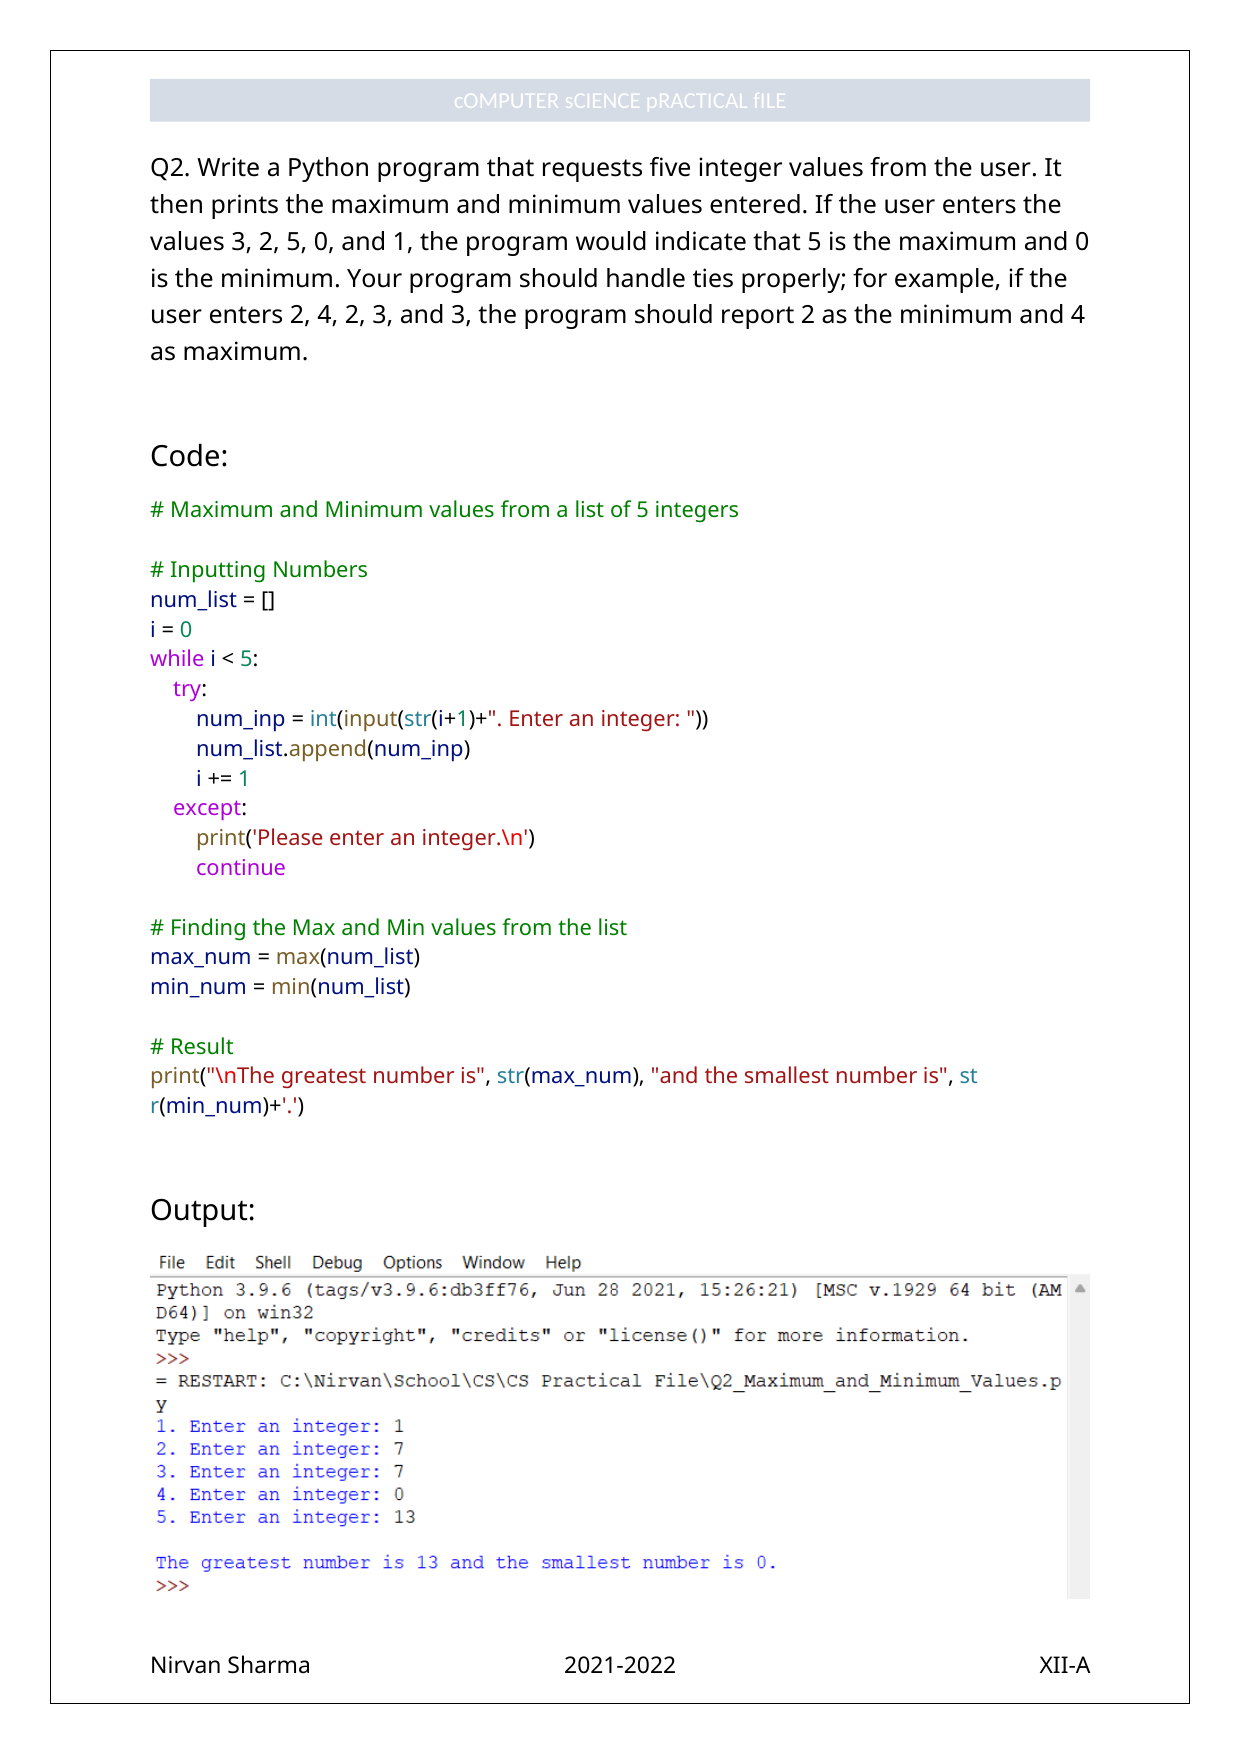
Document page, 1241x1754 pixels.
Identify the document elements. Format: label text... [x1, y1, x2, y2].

text num_list = [] [150, 584, 1090, 614]
text except: [150, 792, 1090, 822]
text Q2. Write a Python program that requests five integer values from the user. It then prints the maximum and minimum values entered. If the user enters the values 3, 2, 5, 0, and 1, the program would indicate that 5 is the maximum and 0 is the minimum. Your program should handle ties properly; for example, if the user enters 2, 4, 2, 3, and 3, the program should report 2 as the minimum and 4 as maximum. [150, 258, 1090, 368]
text max_num = max(num_list) [150, 941, 1090, 971]
text # Maximum and Minimum values from a list of 5 integers [150, 494, 1090, 524]
text Output: [150, 1189, 1090, 1229]
text continue [150, 852, 1090, 882]
text try: [150, 673, 1090, 703]
text print("\nThe greatest number is", str(max_num), "and the smallest number is", str(min_num)+'.') [150, 1061, 1090, 1120]
text i += 1 [150, 763, 1090, 792]
text num_list.append(num_inp) [150, 733, 1090, 763]
text Q2. Write a Python program that requests five integer values from the user. It then prints the maximum and minimum values entered. If the user enters the values 3, 2, 5, 0, and 1, the program would indicate that 5 is the maximum and 0 is the minimum. Your program should handle ties properly; for example, if the user enters 2, 4, 2, 3, and 3, the program should report 2 as the minimum and 4 as maximum. [150, 150, 1090, 224]
text # Result [150, 1031, 1090, 1061]
text # Finding the Max and Min values from the list [150, 912, 1090, 941]
text while i < 5: [150, 643, 1090, 673]
text print('Please enter an integer.\n') [150, 822, 1090, 852]
text Code: [150, 435, 1090, 475]
text i = 0 [150, 614, 1090, 643]
picture [150, 1249, 1091, 1599]
text min_num = min(num_list) [150, 971, 1090, 1001]
text num_inp = int(input(str(i+1)+". Enter an integer: ")) [150, 703, 1090, 733]
text # Inputting Numbers [150, 554, 1090, 584]
